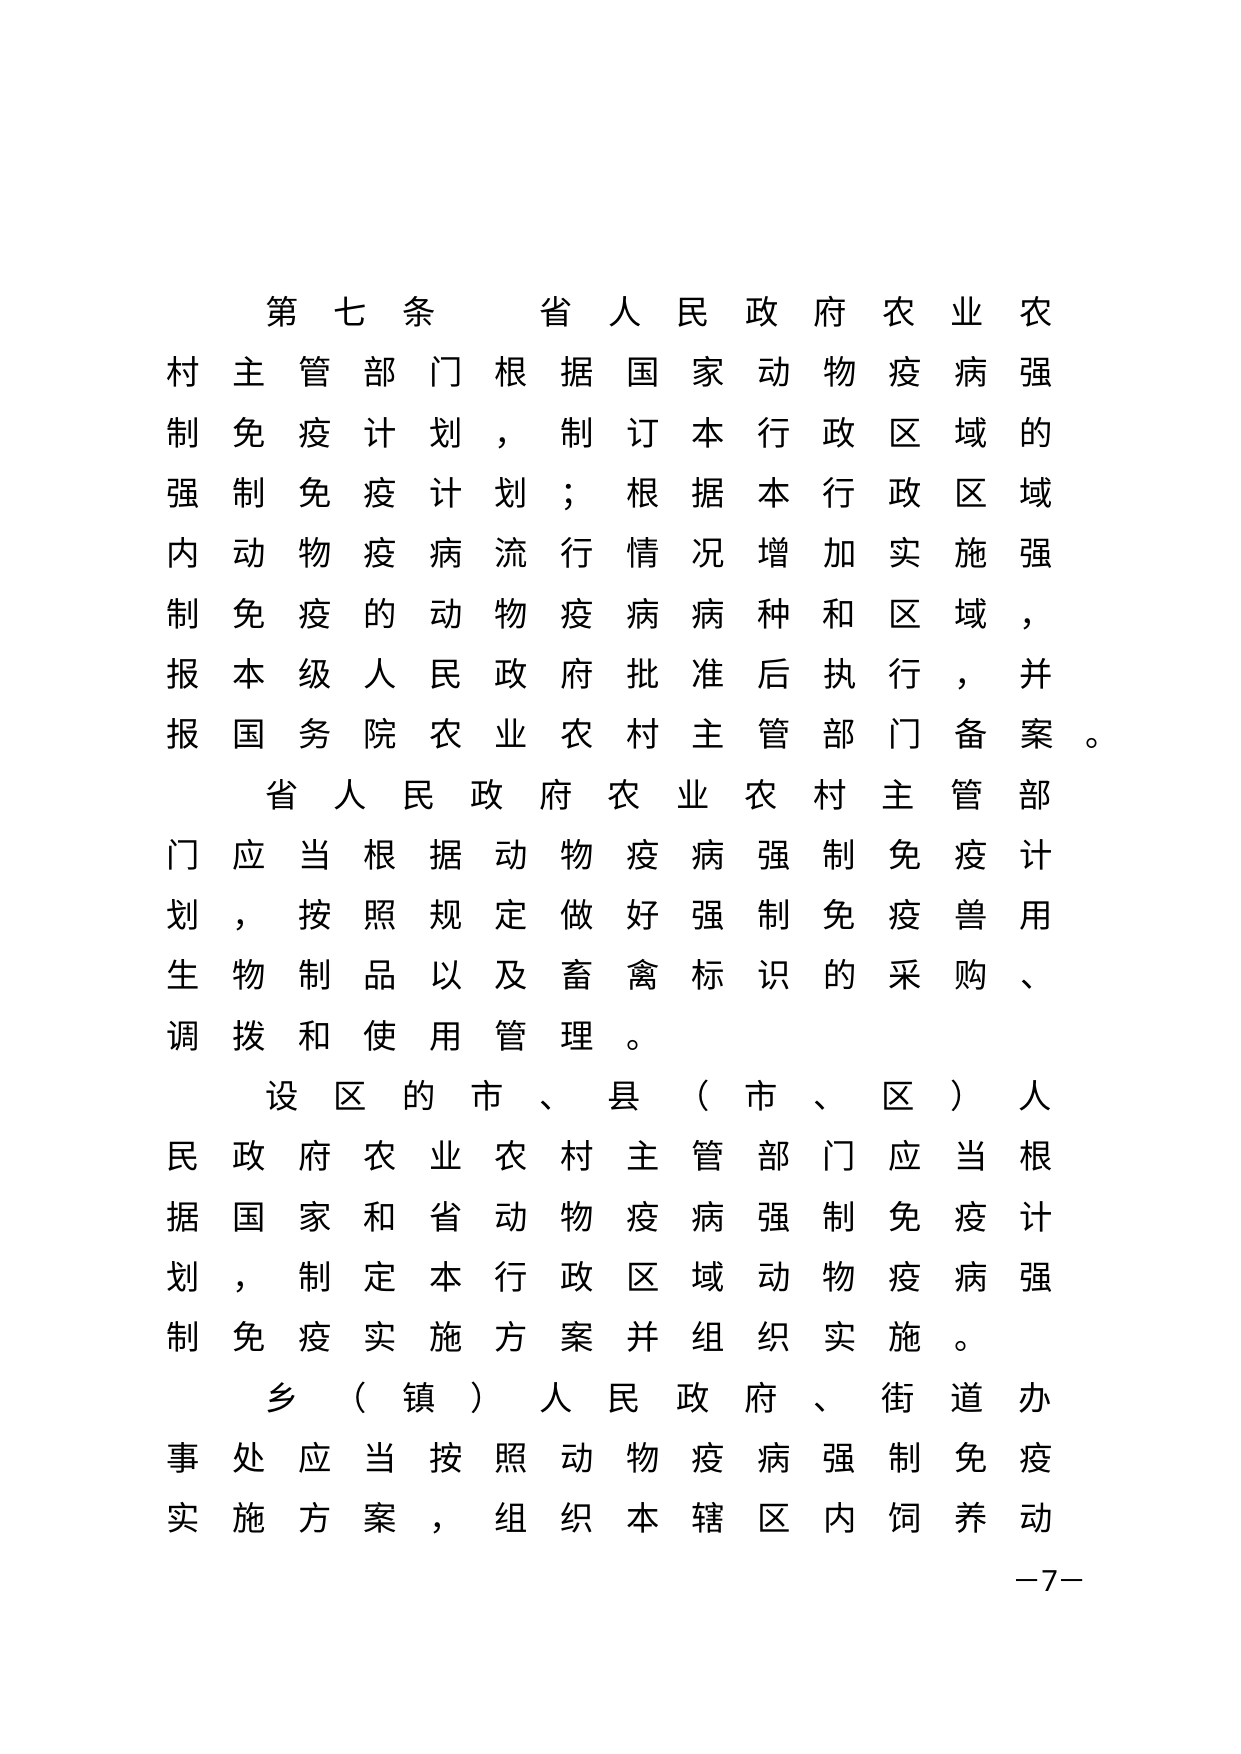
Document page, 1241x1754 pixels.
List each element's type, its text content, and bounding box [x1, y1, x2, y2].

text 设区的市、县（市、区）人民政府农业农村主管部门应当根据国家和省动物疫病强制免疫计划，制定本行政区域动物疫病强制免疫实施方案并组织实施。 [167, 1064, 1085, 1365]
text 省人民政府农业农村主管部门应当根据动物疫病强制免疫计划，按照规定做好强制免疫兽用生物制品以及畜禽标识的采购、调拨和使用管理。 [167, 762, 1085, 1064]
text 第七条 省人民政府农业农村主管部门根据国家动物疫病强制免疫计划，制订本行政区域的强制免疫计划；根据本行政区域内动物疫病流行情况增加实施强制免疫的动物疫病病种和区域，报本级人民政府批准后执行，并报国务院农业农村主管部门备案。 [167, 280, 1085, 762]
text 乡（镇）人民政府、街道办事处应当按照动物疫病强制免疫实施方案，组织本辖区内饲养动物的单位和个人做好动物疫病强制免疫工作。村民委员会、居民委员会协助做好相关工作。 [167, 1365, 1085, 1546]
